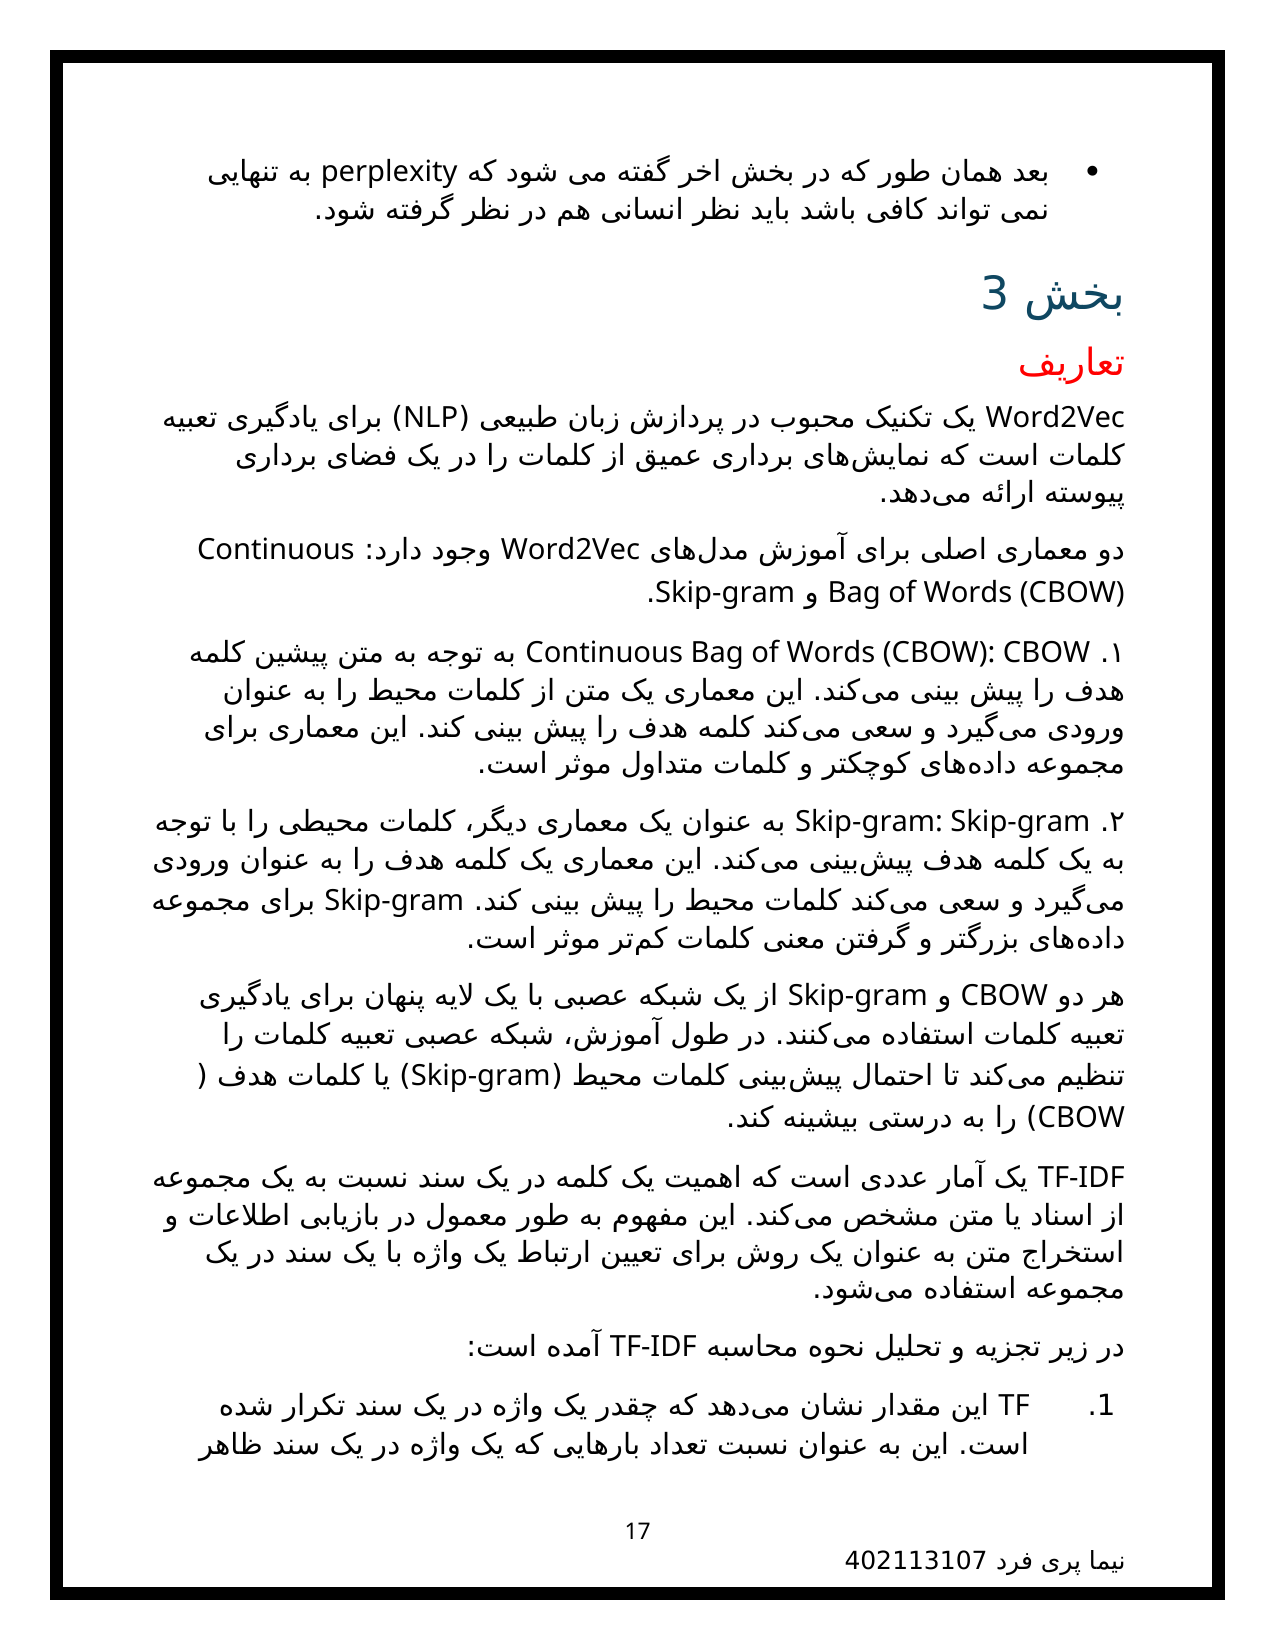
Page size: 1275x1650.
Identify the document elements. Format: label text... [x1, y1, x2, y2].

text دو معماری اصلی برای آموزش مدل‌های Word2Vec وجود دارد: Continuous Bag of Words (CBOW) و Skip-gram. [150, 528, 1125, 611]
text TF-IDF یک آمار عددی است که اهمیت یک کلمه در یک سند نسبت به یک مجموعه از اسناد یا متن مشخص می‌کند. این مفهوم به طور معمول در بازیابی اطلاعات و استخراج متن به عنوان یک روش برای تعیین ارتباط یک واژه با یک سند در یک مجموعه استفاده می‌شود. [150, 1156, 1125, 1306]
text ۲. Skip-gram: Skip-gram به عنوان یک معماری دیگر، کلمات محیطی را با توجه به یک کلمه هدف پیش‌بینی می‌کند. این معماری یک کلمه هدف را به عنوان ورودی می‌گیرد و سعی می‌کند کلمات محیط را پیش بینی کند. Skip-gram برای مجموعه داده‌های بزرگتر و گرفتن معنی کلمات کم‌تر موثر است. [150, 800, 1125, 955]
subtitle تعاریف [150, 341, 1125, 384]
subtitle بخش 3 [150, 267, 1125, 320]
text هر دو CBOW و Skip-gram از یک شبکه عصبی با یک لایه پنهان برای یادگیری تعبیه کلمات استفاده می‌کنند. در طول آموزش، شبکه عصبی تعبیه کلمات را تنظیم می‌کند تا احتمال پیش‌بینی کلمات محیط (Skip-gram) یا کلمات هدف (CBOW) را به درستی بیشینه کند. [150, 975, 1125, 1136]
text در زیر تجزیه و تحلیل نحوه محاسبه TF-IDF آمده است: [150, 1325, 1125, 1365]
text ۱. Continuous Bag of Words (CBOW): CBOW به توجه به متن پیشین کلمه هدف را پیش بینی می‌کند. این معماری یک متن از کلمات محیط را به عنوان ورودی می‌گیرد و سعی می‌کند کلمه هدف را پیش بینی کند. این معماری برای مجموعه داده‌های کوچکتر و کلمات متداول موثر است. [150, 631, 1125, 781]
text Word2Vec یک تکنیک محبوب در پردازش زبان طبیعی (NLP) برای یادگیری تعبیه کلمات است که نمایش‌های برداری عمیق از کلمات را در یک فضای برداری پیوسته ارائه می‌دهد. [150, 396, 1125, 509]
list بعد همان طور که در بخش اخر گفته می شود که perplexity به تنهایی نمی تواند کافی باشد باید نظر انسانی هم در نظر گرفته شود. [150, 150, 1087, 226]
